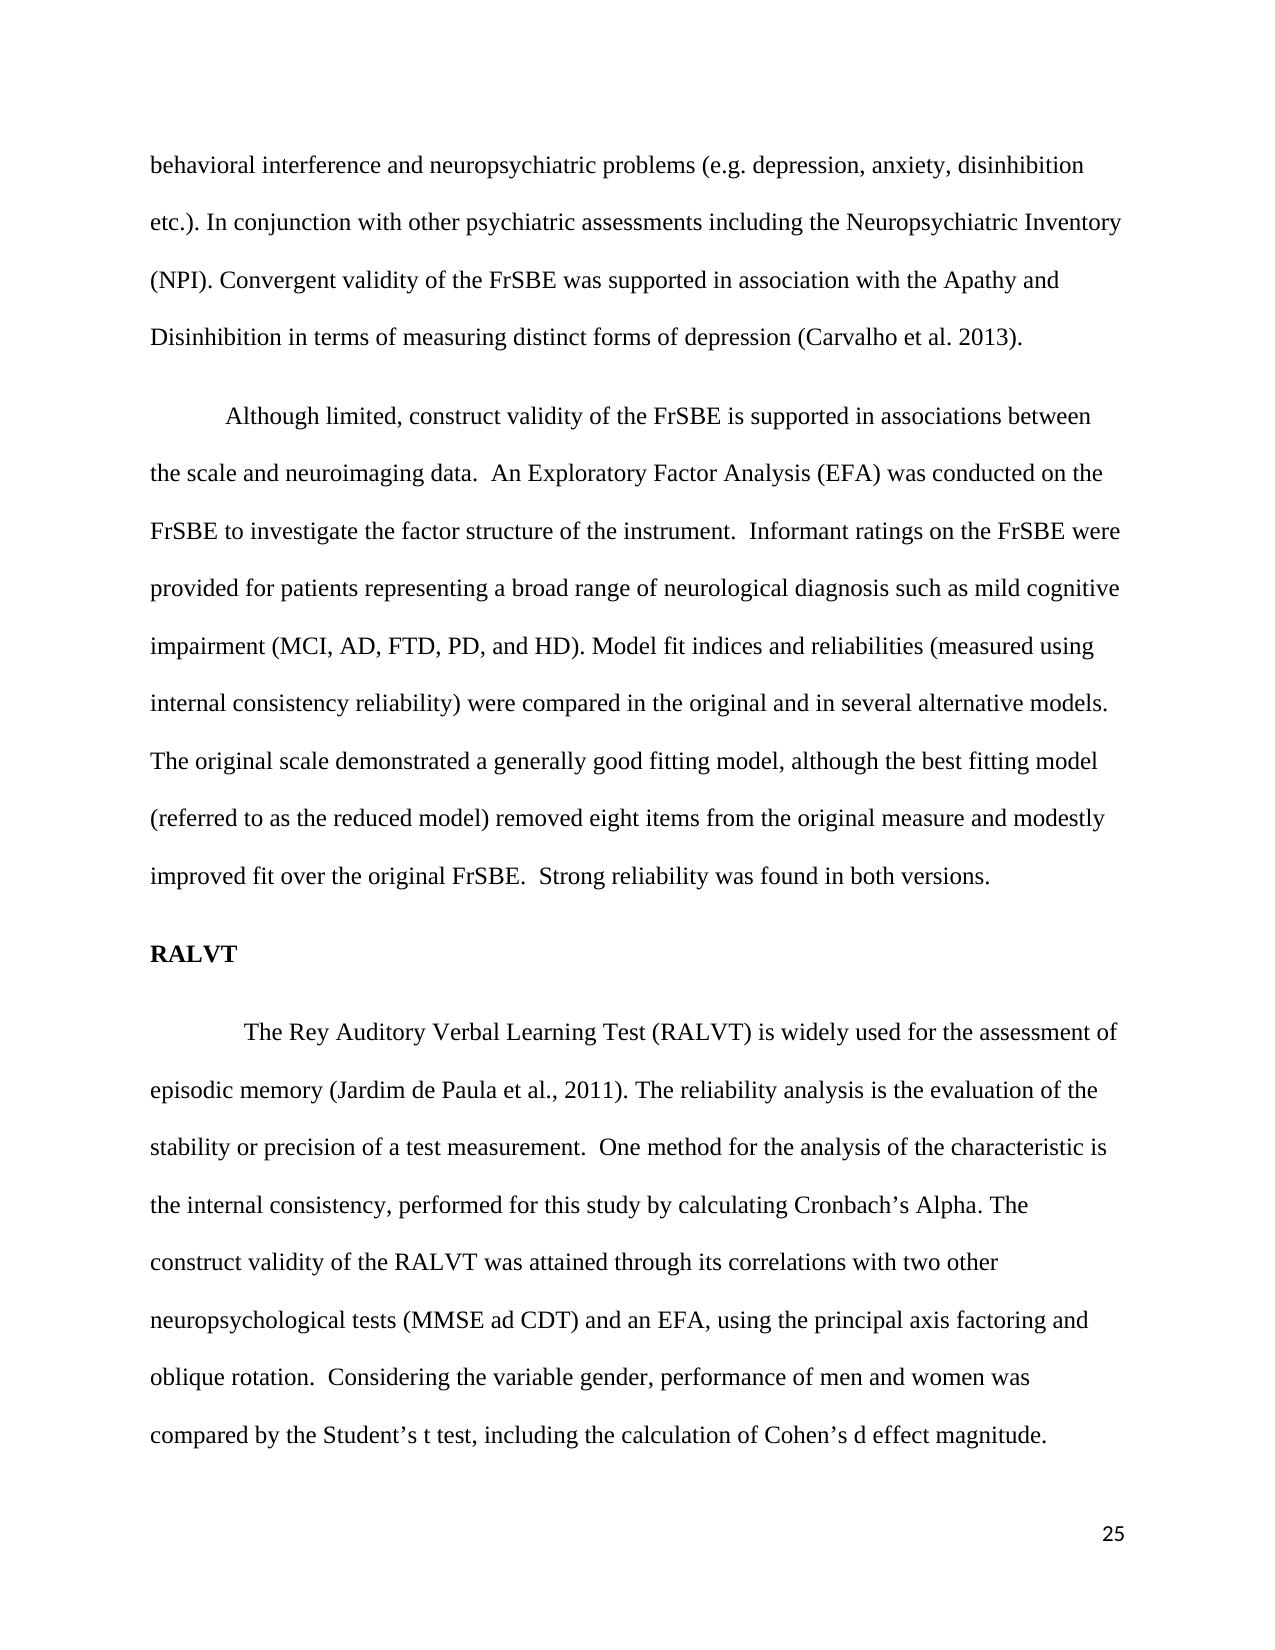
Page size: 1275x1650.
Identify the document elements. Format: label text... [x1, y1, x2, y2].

text The Rey Auditory Verbal Learning Test (RALVT) is widely used for the assessment of episodic memory (Jardim de Paula et al., 2011). The reliability analysis is the evaluation of the stability or precision of a test measurement. One method for the analysis of the characteristic is the internal consistency, performed for this study by calculating Cronbach’s Alpha. The construct validity of the RALVT was attained through its correlations with two other neuropsychological tests (MMSE ad CDT) and an EFA, using the principal axis factoring and oblique rotation. Considering the variable gender, performance of men and women was compared by the Student’s t test, including the calculation of Cohen’s d effect magnitude. [150, 1017, 1125, 1449]
text Although limited, construct validity of the FrSBE is supported in associations between the scale and neuroimaging data. An Exploratory Factor Analysis (EFA) was conducted on the FrSBE to investigate the factor structure of the instrument. Informant ratings on the FrSBE were provided for patients representing a broad range of neurological diagnosis such as mild cognitive impairment (MCI, AD, FTD, PD, and HD). Model fit indices and reliabilities (measured using internal consistency reliability) were compared in the original and in several alternative models. The original scale demonstrated a generally good fitting model, although the best fitting model (referred to as the reduced model) removed eight items from the original measure and modestly improved fit over the original FrSBE. Strong reliability was found in both versions. [150, 401, 1125, 889]
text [150, 150, 1125, 351]
text RALVT [150, 939, 1125, 968]
